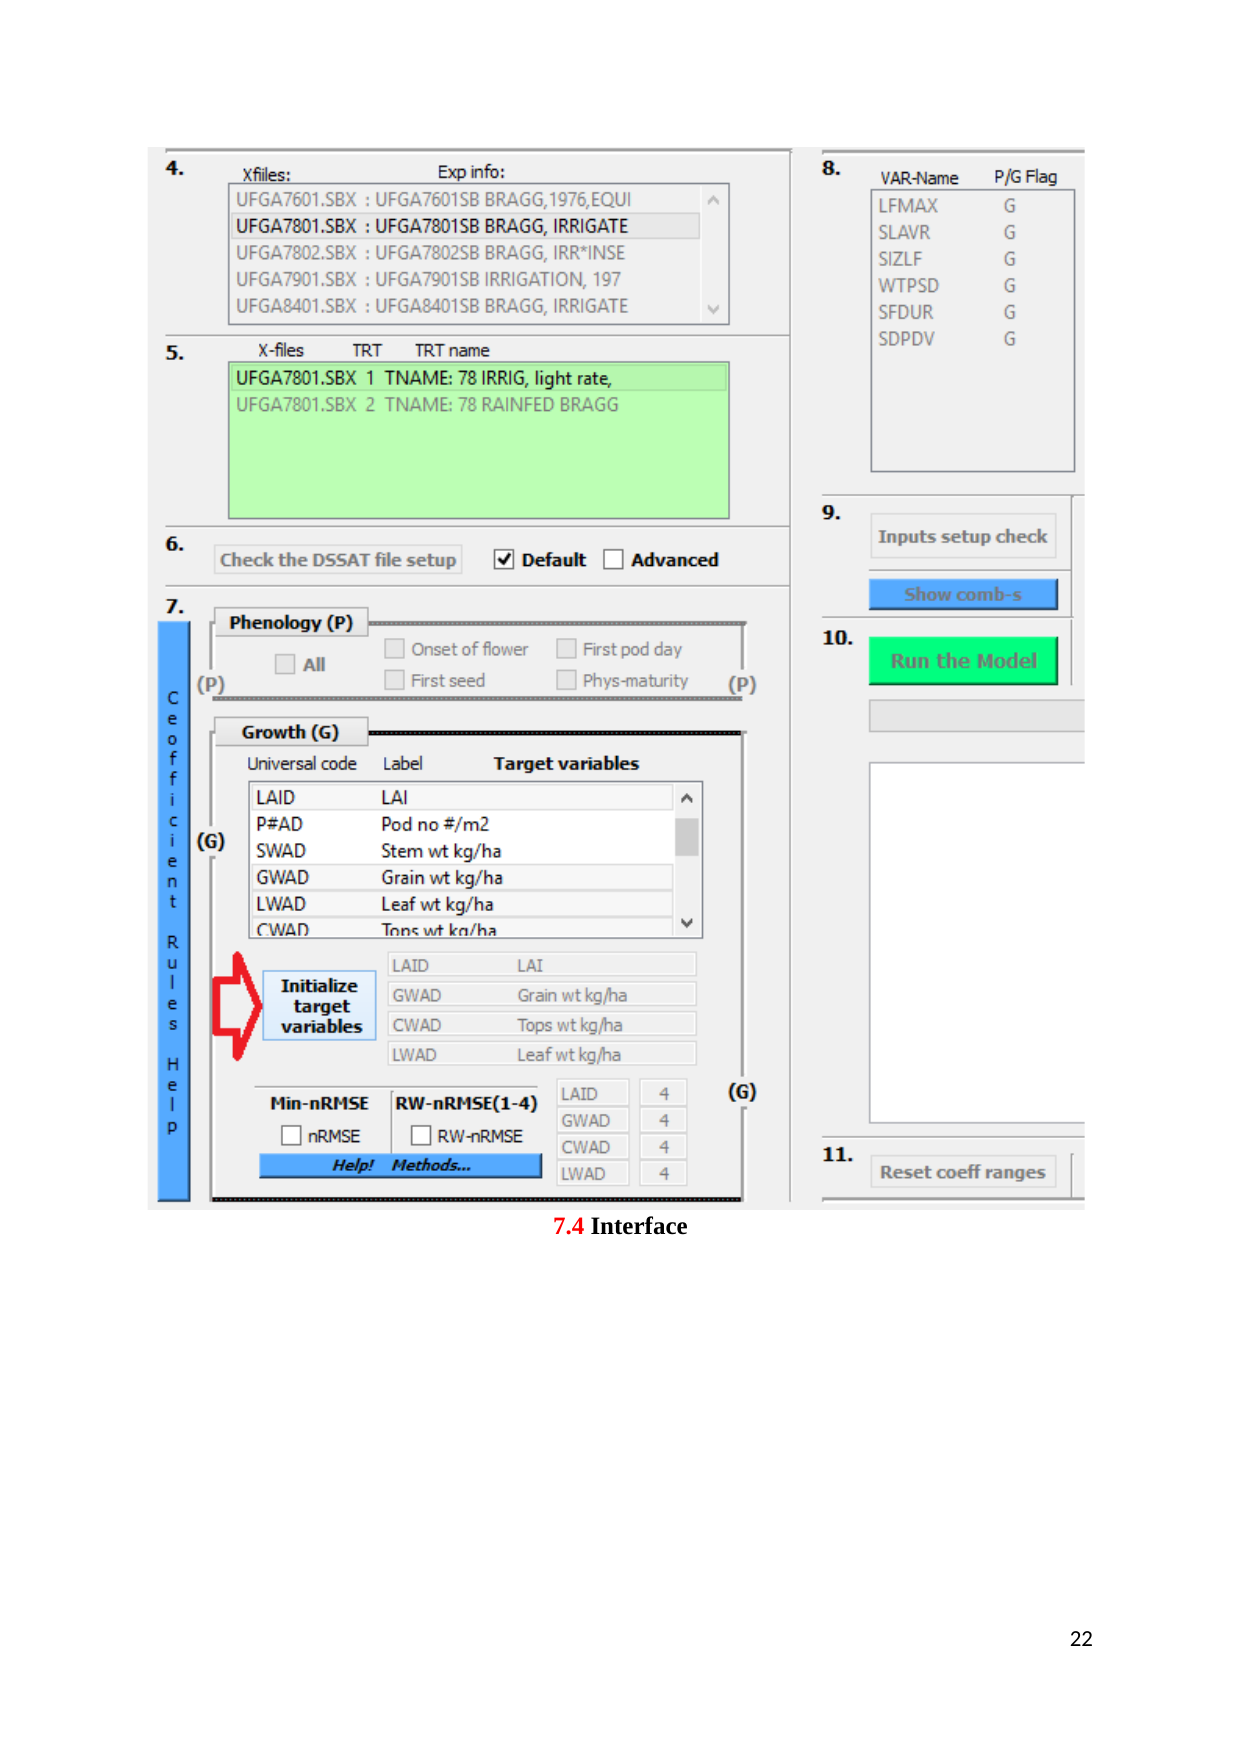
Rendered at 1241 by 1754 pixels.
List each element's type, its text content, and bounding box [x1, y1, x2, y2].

picture [147, 147, 1085, 1210]
text 7.4 Interface [148, 1211, 1093, 1240]
